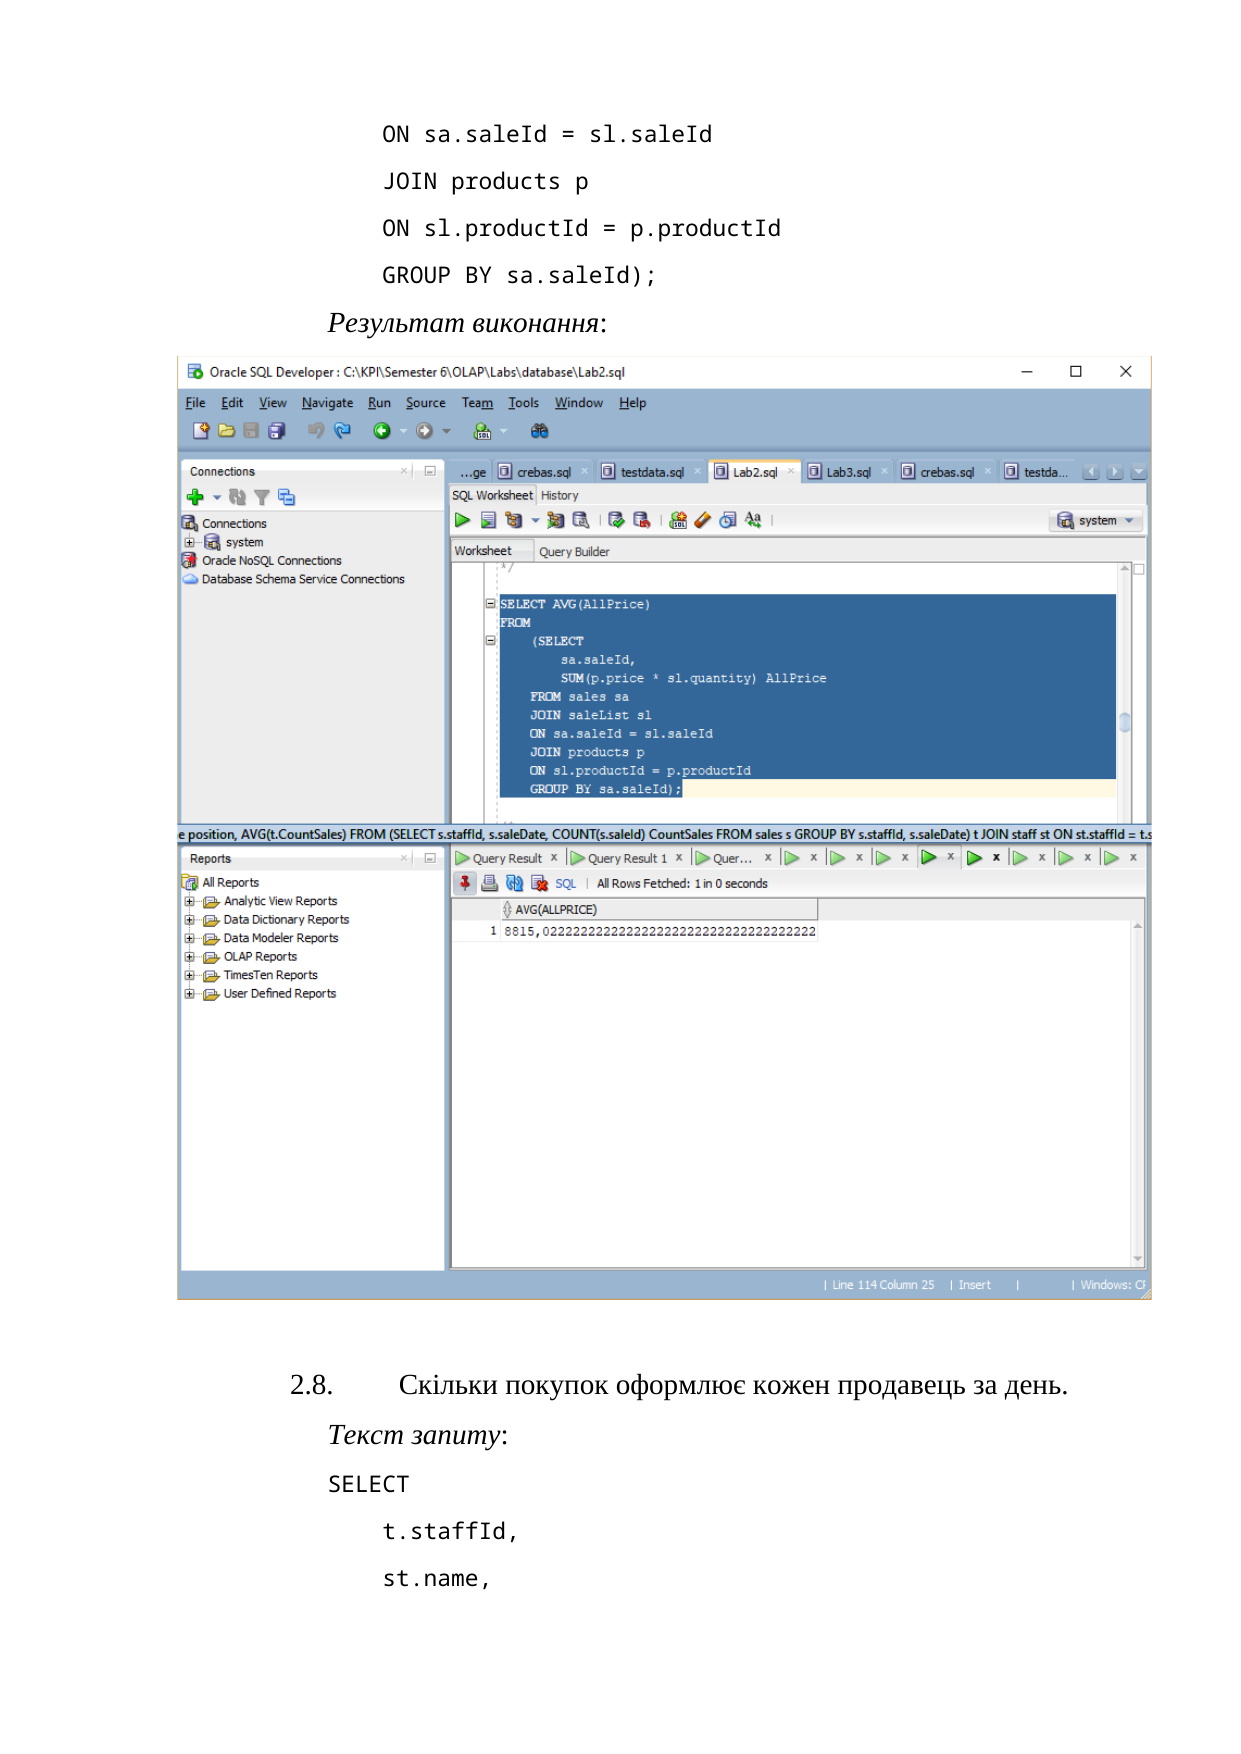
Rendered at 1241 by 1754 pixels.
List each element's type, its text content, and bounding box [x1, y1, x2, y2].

list JOIN products p [327, 165, 1152, 196]
list ON sa.saleId = sl.saleId [327, 118, 1152, 149]
list t.staffId, [327, 1514, 1152, 1546]
list Текст запиту: [327, 1417, 1152, 1451]
list ON sl.productId = p.productId [327, 212, 1152, 243]
list SELECT [327, 1468, 1152, 1499]
picture [177, 356, 1152, 1300]
list Результат виконання: [327, 306, 1152, 339]
list GROUP BY sa.saleId); [327, 259, 1152, 290]
list Скільки покупок оформлює кожен продавець за день. [290, 1367, 1152, 1401]
list st.name, [327, 1561, 1152, 1593]
